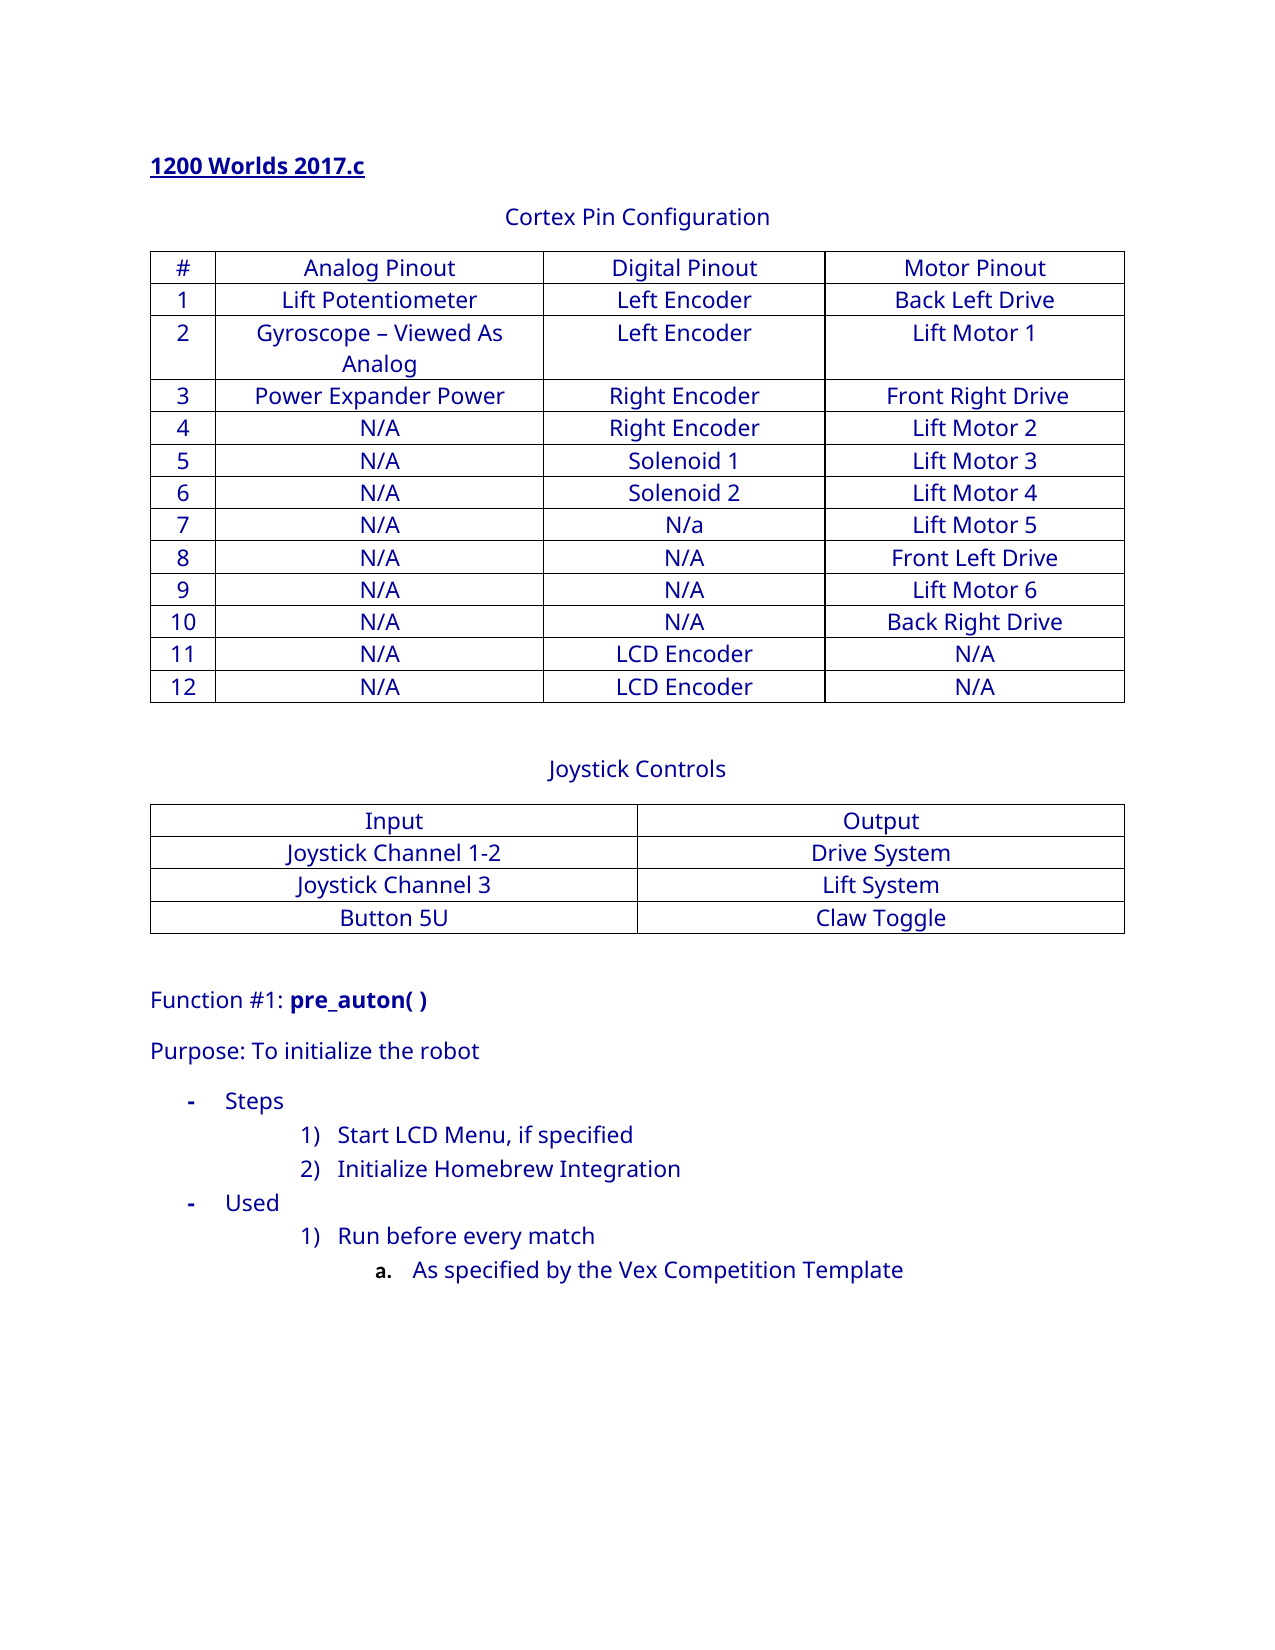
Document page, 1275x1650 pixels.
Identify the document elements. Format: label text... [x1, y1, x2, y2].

table_cell Right Encoder [544, 412, 824, 443]
table_cell Lift Potentiometer [216, 284, 543, 315]
table_cell Lift Motor 3 [826, 445, 1124, 476]
table_cell 4 [151, 412, 215, 443]
list Start LCD Menu, if specified [300, 1119, 1125, 1150]
table_cell N/A [216, 445, 543, 476]
table_cell 12 [151, 671, 215, 702]
table_cell N/A [544, 541, 824, 573]
table_cell Joystick Channel 3 [151, 869, 637, 901]
table_header Analog Pinout [216, 252, 543, 283]
table_cell LCD Encoder [544, 638, 824, 669]
table_cell N/A [216, 412, 543, 443]
text Purpose: To initialize the robot [150, 1035, 1125, 1066]
table_cell Button 5U [151, 902, 637, 933]
table_cell Solenoid 1 [544, 445, 824, 476]
table_cell Lift System [638, 869, 1124, 901]
table_cell 9 [151, 574, 215, 605]
table_cell N/A [216, 638, 543, 669]
table_cell LCD Encoder [544, 671, 824, 702]
table_header # [151, 252, 215, 283]
table_cell N/A [216, 574, 543, 605]
table_cell Lift Motor 2 [826, 412, 1124, 443]
list Run before every match [300, 1220, 1125, 1251]
table_cell 3 [151, 380, 215, 411]
table_cell Joystick Channel 1-2 [151, 837, 637, 868]
table_cell Solenoid 2 [544, 477, 824, 508]
table_cell N/a [544, 509, 824, 540]
table_cell 6 [151, 477, 215, 508]
list As specified by the Vex Competition Template [375, 1254, 1125, 1285]
table_cell N/A [216, 541, 543, 573]
table_cell Front Right Drive [826, 380, 1124, 411]
text Cortex Pin Configuration [150, 200, 1125, 232]
table_cell N/A [544, 606, 824, 637]
text Joystick Controls [150, 753, 1125, 784]
table_cell 1 [151, 284, 215, 315]
table_cell Claw Toggle [638, 902, 1124, 933]
table_cell 8 [151, 541, 215, 573]
table_cell N/A [544, 574, 824, 605]
table_cell N/A [216, 671, 543, 702]
text Function #1: pre_auton( ) [150, 984, 1125, 1016]
table_cell N/A [826, 671, 1124, 702]
table_cell Back Left Drive [826, 284, 1124, 315]
table_header Output [638, 805, 1124, 836]
table_cell Drive System [638, 837, 1124, 868]
table_cell 10 [151, 606, 215, 637]
table_cell Front Left Drive [826, 541, 1124, 573]
table_cell Power Expander Power [216, 380, 543, 411]
table_header Motor Pinout [826, 252, 1124, 283]
list Initialize Homebrew Integration [300, 1153, 1125, 1184]
list Steps [187, 1085, 1125, 1116]
table_cell Lift Motor 5 [826, 509, 1124, 540]
table_header Digital Pinout [544, 252, 824, 283]
table_cell Left Encoder [544, 284, 824, 315]
table_header Input [151, 805, 637, 836]
table_cell Back Right Drive [826, 606, 1124, 637]
table_cell 2 [151, 316, 215, 379]
table_cell Lift Motor 1 [826, 316, 1124, 379]
table_cell N/A [216, 606, 543, 637]
list Used [187, 1186, 1125, 1218]
table_cell N/A [216, 509, 543, 540]
table_cell Gyroscope – Viewed As Analog [216, 316, 543, 379]
table_cell N/A [216, 477, 543, 508]
table_cell Lift Motor 4 [826, 477, 1124, 508]
table_cell 11 [151, 638, 215, 669]
table_cell Left Encoder [544, 316, 824, 379]
table_cell Right Encoder [544, 380, 824, 411]
text 1200 Worlds 2017.c [150, 150, 1125, 181]
table_cell N/A [826, 638, 1124, 669]
table_cell 5 [151, 445, 215, 476]
table_cell 7 [151, 509, 215, 540]
table_cell Lift Motor 6 [826, 574, 1124, 605]
